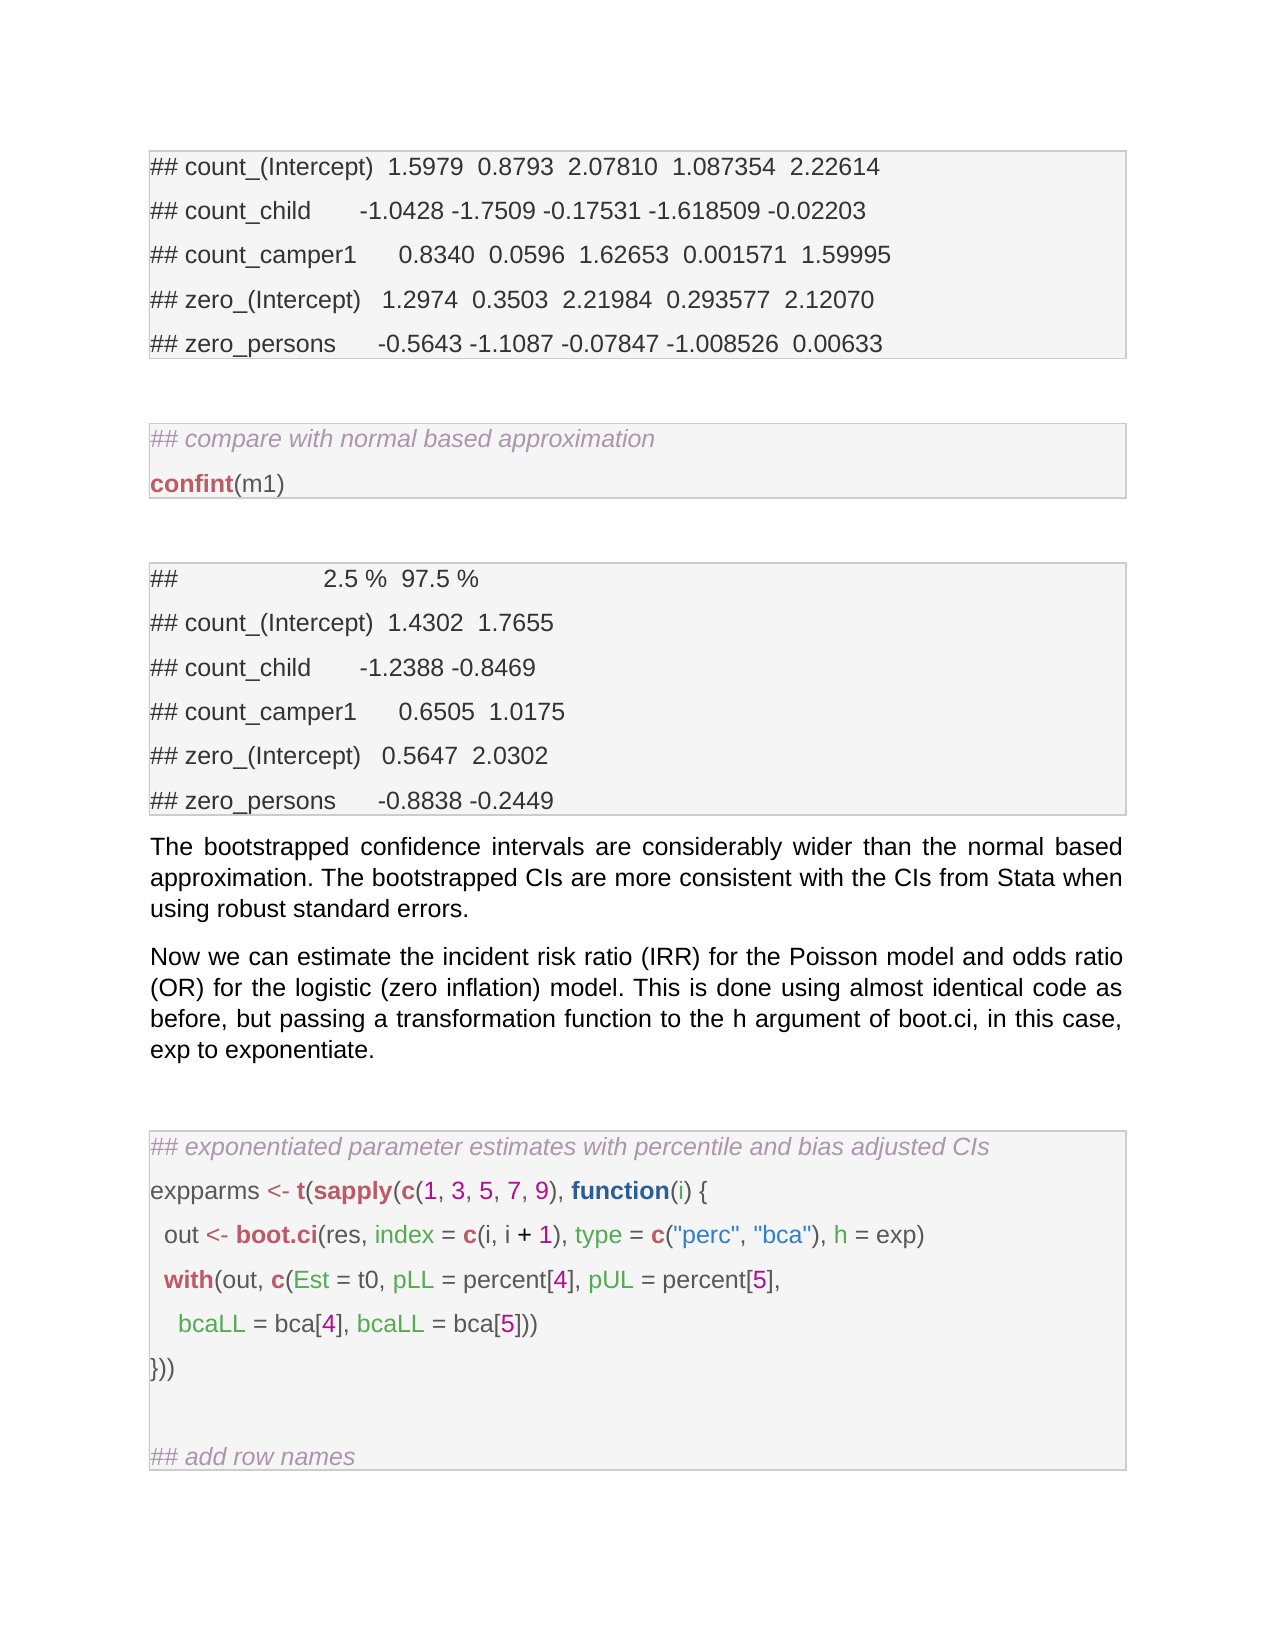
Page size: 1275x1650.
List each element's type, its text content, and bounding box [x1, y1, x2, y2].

text expparms <- t(sapply(c(1, 3, 5, 7, 9), function(i) { [150, 1174, 1125, 1205]
text ## zero_persons -0.8838 -0.2449 [150, 784, 1125, 814]
text ## count_(Intercept) 1.5979 0.8793 2.07810 1.087354 2.22614 [150, 152, 1125, 180]
text ## zero_persons -0.5643 -1.1087 -0.07847 -1.008526 0.00633 [150, 327, 1125, 358]
text })) [150, 1352, 1125, 1382]
text ## zero_(Intercept) 1.2974 0.3503 2.21984 0.293577 2.12070 [150, 283, 1125, 313]
text ## count_child -1.2388 -0.8469 [150, 651, 1125, 681]
text ## add row names [150, 1441, 1125, 1469]
text ## exponentiated parameter estimates with percentile and bias adjusted CIs [150, 1132, 1125, 1160]
text ## count_camper1 0.8340 0.0596 1.62653 0.001571 1.59995 [150, 239, 1125, 269]
text bcaLL = bca[4], bcaLL = bca[5])) [150, 1307, 1125, 1338]
text ## count_child -1.0428 -1.7509 -0.17531 -1.618509 -0.02203 [150, 194, 1125, 225]
text ## 2.5 % 97.5 % [150, 564, 1125, 593]
text with(out, c(Est = t0, pLL = percent[4], pUL = percent[5], [150, 1263, 1125, 1293]
text ## zero_(Intercept) 0.5647 2.0302 [150, 740, 1125, 770]
text confint(m1) [150, 467, 1125, 497]
text ## count_(Intercept) 1.4302 1.7655 [150, 607, 1125, 637]
text The bootstrapped confidence intervals are considerably wider than the normal based approximation. The bootstrapped CIs are more consistent with the CIs from Stata when using robust standard errors. [150, 832, 1125, 922]
text ## count_camper1 0.6505 1.0175 [150, 695, 1125, 726]
text ## compare with normal based approximation [150, 424, 1125, 453]
text out <- boot.ci(res, index = c(i, i + 1), type = c("perc", "bca"), h = exp) [150, 1219, 1125, 1249]
text Now we can estimate the incident risk ratio (IRR) for the Poisson model and odds ratio (OR) for the logistic (zero inflation) model. This is done using almost identical code as before, but passing a transformation function to the h argument of boot.ci, in this case, exp to exponentiate. [150, 941, 1125, 1063]
